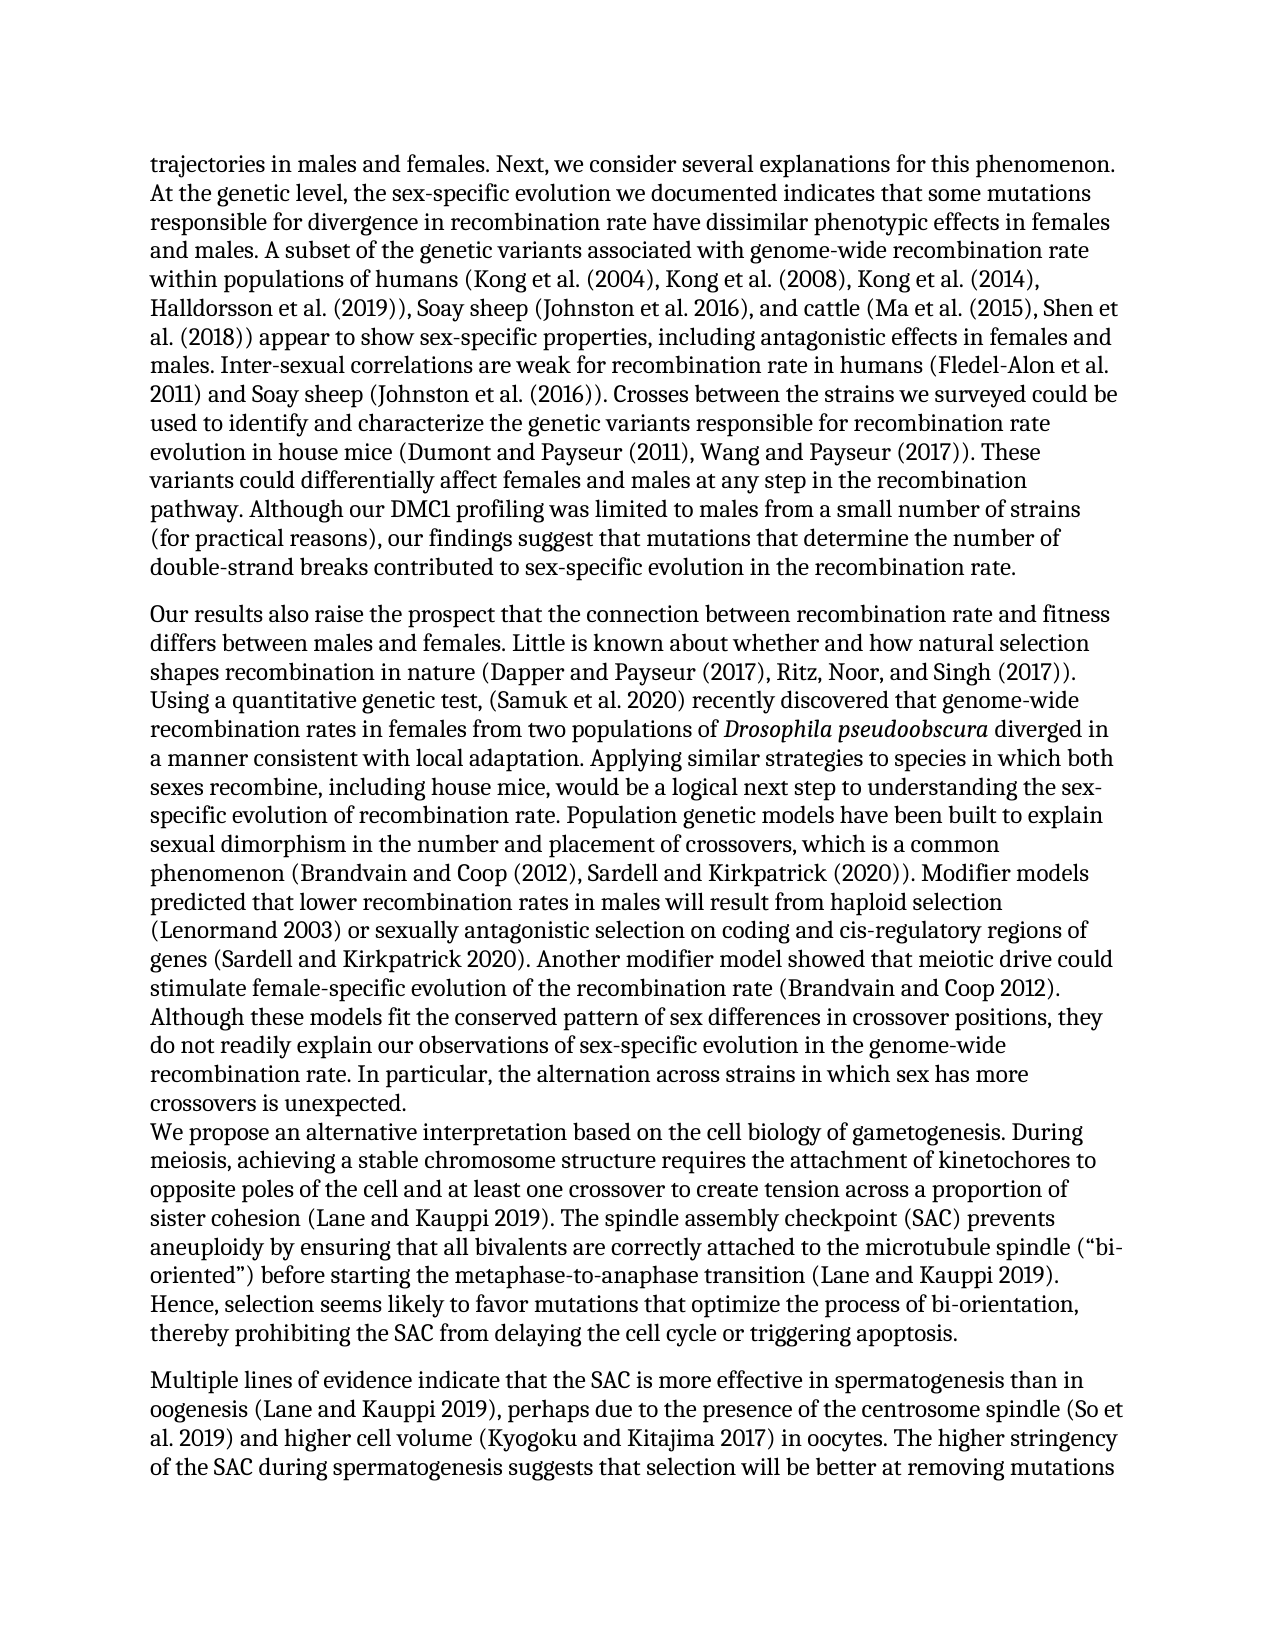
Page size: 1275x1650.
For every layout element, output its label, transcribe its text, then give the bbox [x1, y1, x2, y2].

text Our results also raise the prospect that the connection between recombination rate and fitness differs between males and females. Little is known about whether and how natural selection shapes recombination in nature (Dapper and Payseur (2017), Ritz, Noor, and Singh (2017)). Using a quantitative genetic test, (Samuk et al. 2020) recently discovered that genome-wide recombination rates in females from two populations of Drosophila pseudoobscura diverged in a manner consistent with local adaptation. Applying similar strategies to species in which both sexes recombine, including house mice, would be a logical next step to understanding the sex-specific evolution of recombination rate. Population genetic models have been built to explain sexual dimorphism in the number and placement of crossovers, which is a common phenomenon (Brandvain and Coop (2012), Sardell and Kirkpatrick (2020)). Modifier models predicted that lower recombination rates in males will result from haploid selection (Lenormand 2003) or sexually antagonistic selection on coding and cis-regulatory regions of genes (Sardell and Kirkpatrick 2020). Another modifier model showed that meiotic drive could stimulate female-specific evolution of the recombination rate (Brandvain and Coop 2012). Although these models fit the conserved pattern of sex differences in crossover positions, they do not readily explain our observations of sex-specific evolution in the genome-wide recombination rate. In particular, the alternation across strains in which sex has more crossovers is unexpected. We propose an alternative interpretation based on the cell biology of gametogenesis. During meiosis, achieving a stable chromosome structure requires the attachment of kinetochores to opposite poles of the cell and at least one crossover to create tension across a proportion of sister cohesion (Lane and Kauppi 2019). The spindle assembly checkpoint (SAC) prevents aneuploidy by ensuring that all bivalents are correctly attached to the microtubule spindle (“bi-oriented”) before starting the metaphase-to-anaphase transition (Lane and Kauppi 2019). Hence, selection seems likely to favor mutations that optimize the process of bi-orientation, thereby prohibiting the SAC from delaying the cell cycle or triggering apoptosis. [150, 600, 1125, 1347]
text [150, 150, 1125, 581]
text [150, 1366, 1125, 1481]
